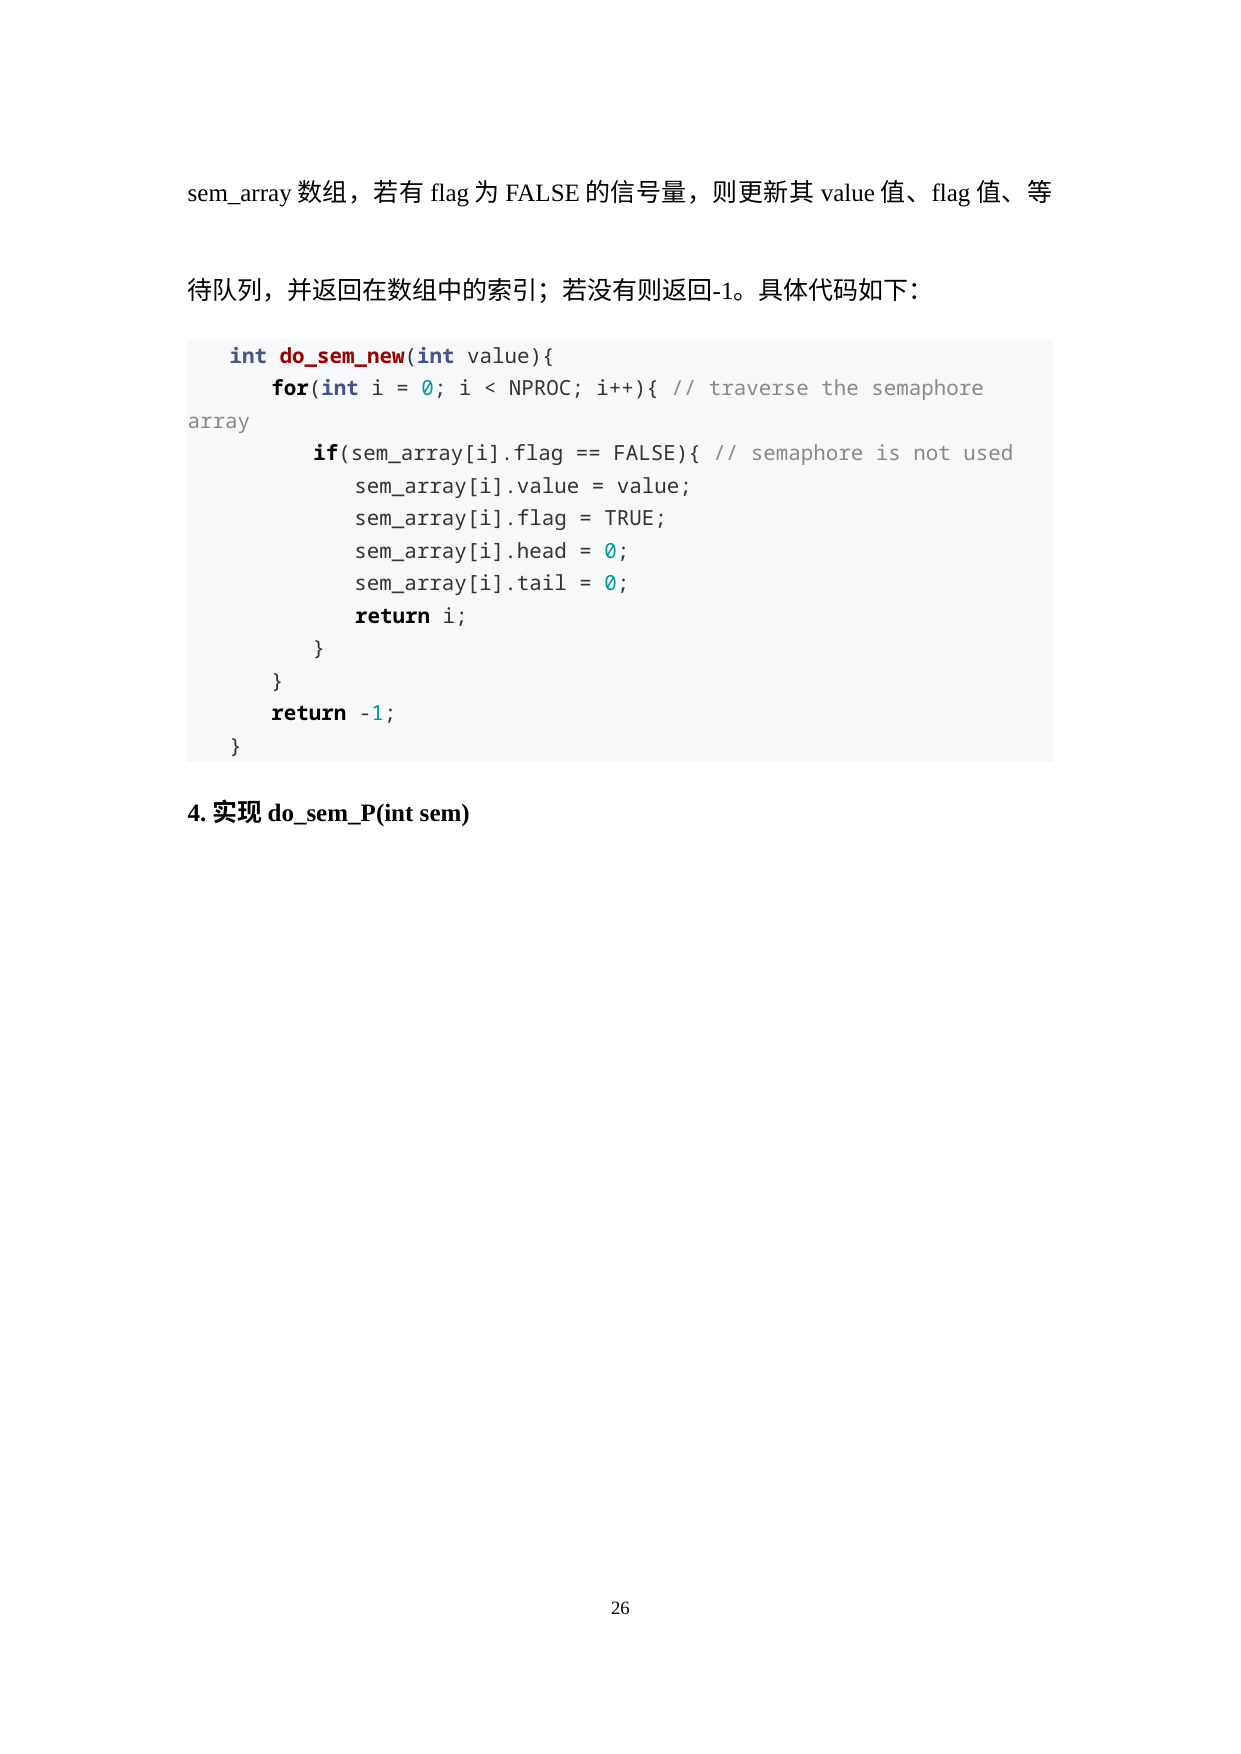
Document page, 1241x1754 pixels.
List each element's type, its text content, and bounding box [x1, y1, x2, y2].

text } [187, 729, 1053, 762]
text sem_array[i].head = 0; [187, 534, 1053, 567]
text } [187, 632, 1053, 664]
text for(int i = 0; i < NPROC; i++){ // traverse the semaphore array [187, 372, 1053, 437]
text sem_array[i].value = value; [187, 469, 1053, 502]
text if(sem_array[i].flag == FALSE){ // semaphore is not used [187, 437, 1053, 469]
text sem_array[i].flag = TRUE; [187, 502, 1053, 534]
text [187, 158, 1053, 321]
text 4. 实现do_sem_P(int sem) [187, 778, 1053, 843]
text } [187, 664, 1053, 697]
text sem_array[i].tail = 0; [187, 567, 1053, 599]
text return i; [187, 599, 1053, 632]
text int do_sem_new(int value){ [187, 339, 1053, 372]
text return -1; [187, 697, 1053, 729]
